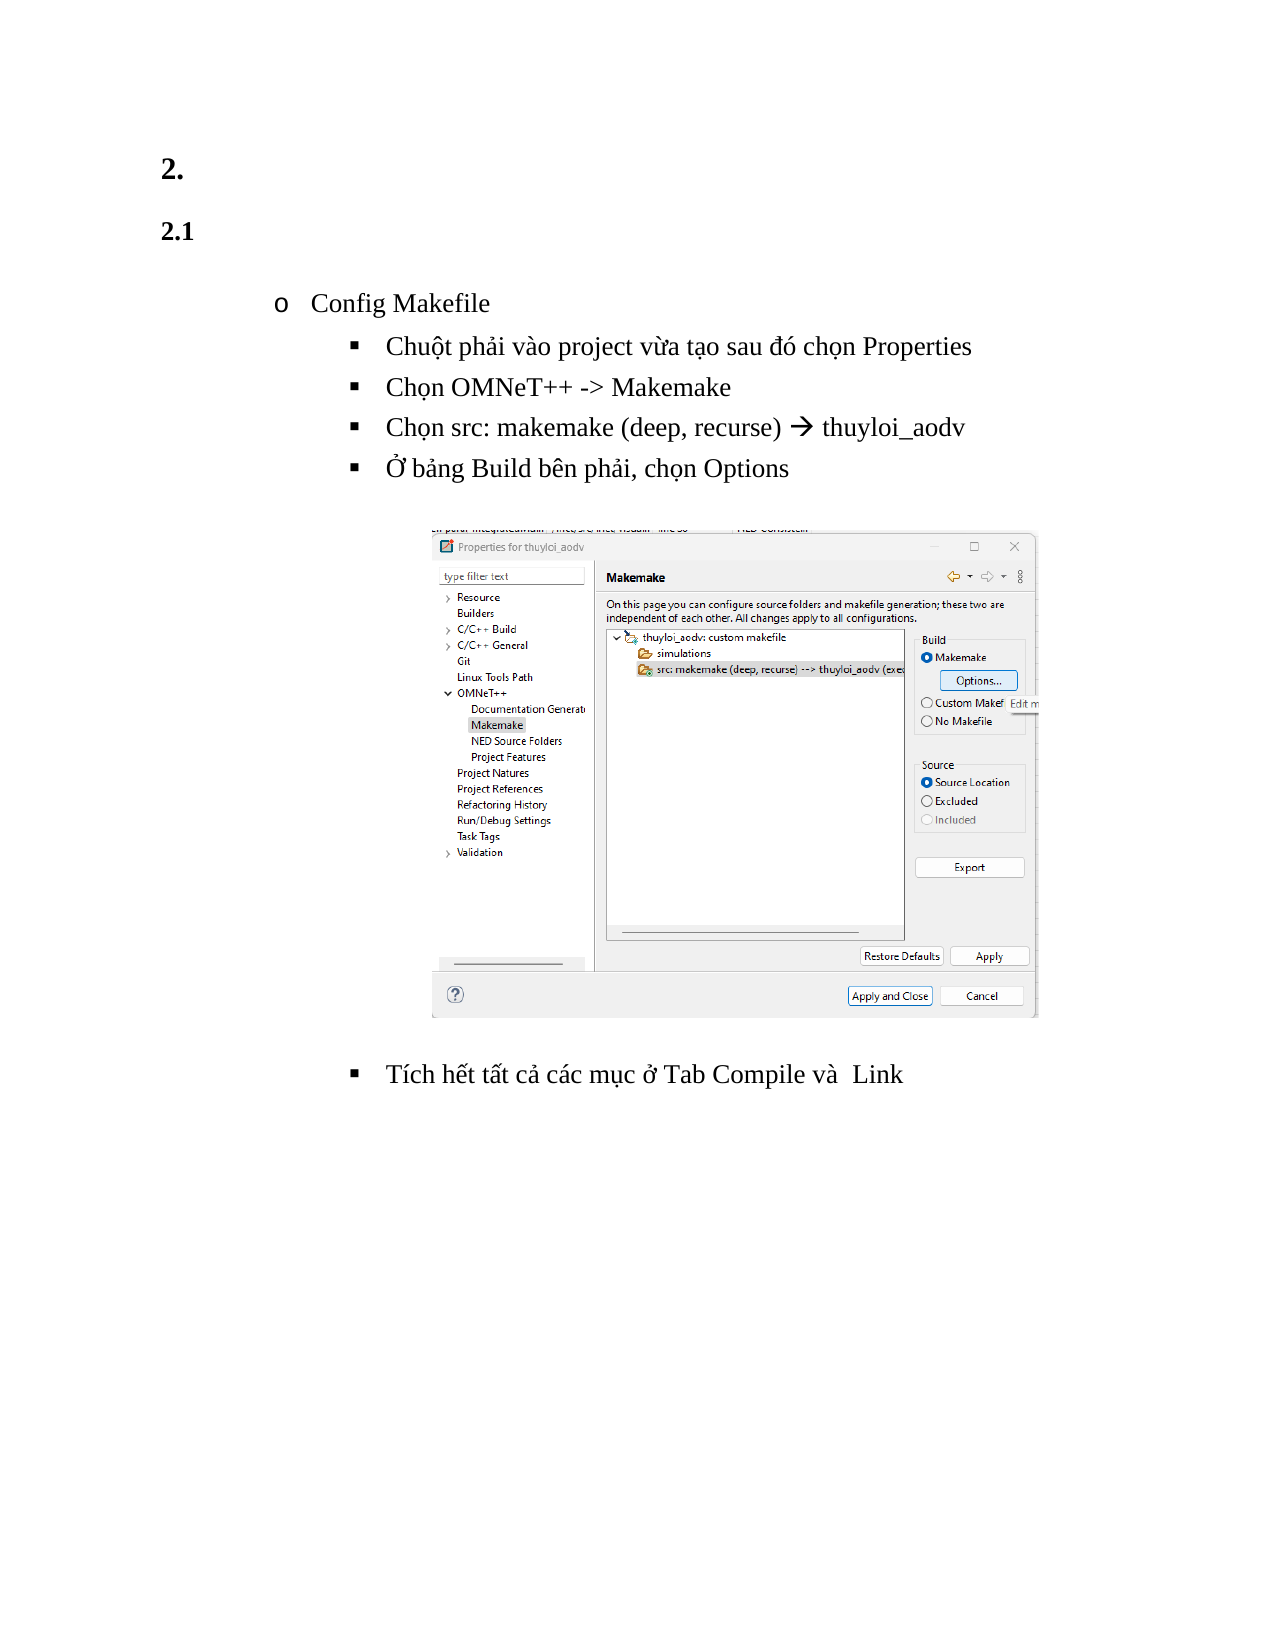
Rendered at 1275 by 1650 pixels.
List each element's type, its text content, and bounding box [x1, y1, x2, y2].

picture [432, 530, 1039, 1018]
list Ở bảng Build bên phải, chọn Options [348, 452, 1113, 483]
list Config Makefile [273, 287, 1113, 320]
list Tích hết tất cả các mục ở Tab Compile và Link [348, 1058, 1113, 1089]
table_header [386, 493, 1125, 1017]
list Chọn OMNeT++ -> Makemake [348, 371, 1113, 402]
list Chuột phải vào project vừa tạo sau đó chọn Properties [348, 330, 1113, 362]
list Chọn src: makemake (deep, recurse) thuyloi_aodv [348, 412, 1113, 443]
